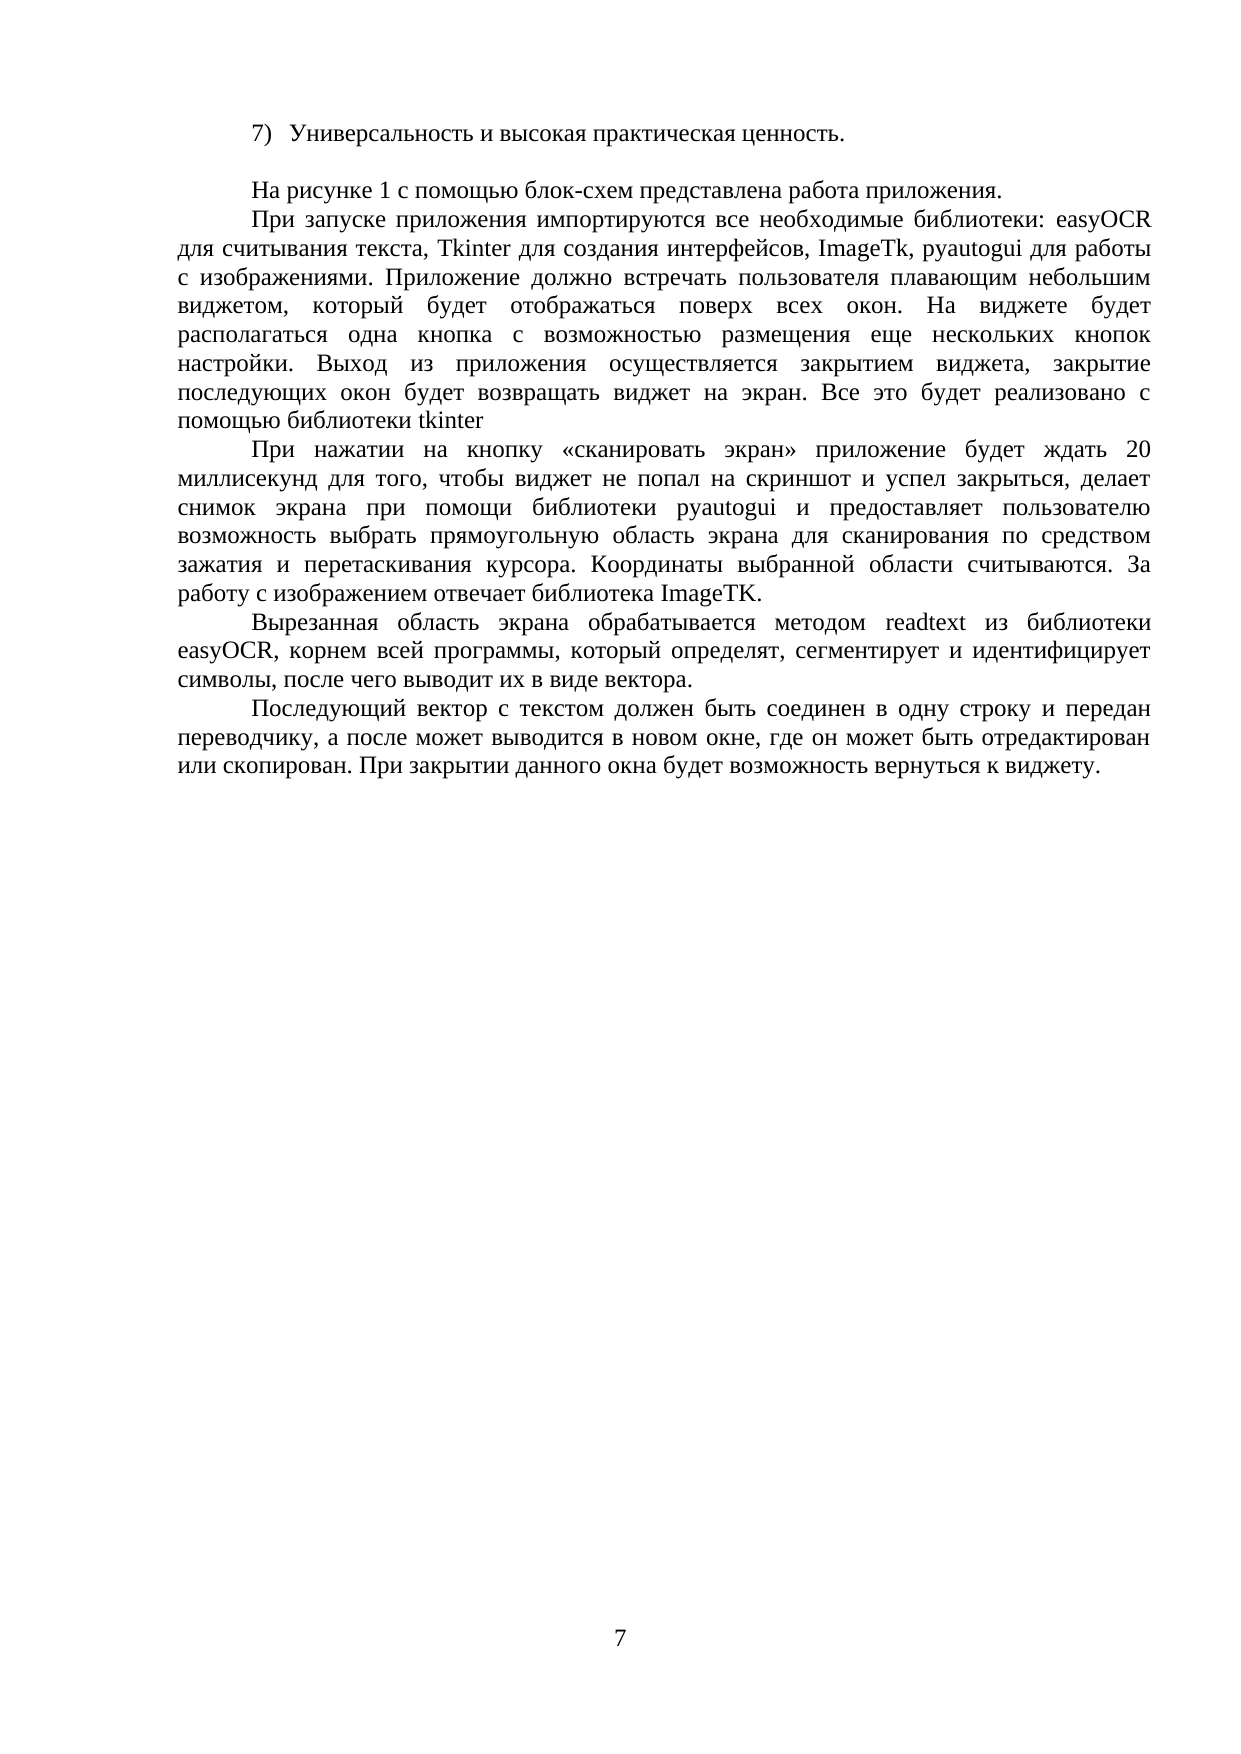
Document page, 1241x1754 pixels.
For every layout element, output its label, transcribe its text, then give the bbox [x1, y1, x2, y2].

text При нажатии на кнопку «сканировать экран» приложение будет ждать 20 миллисекунд для того, чтобы виджет не попал на скриншот и успел закрыться, делает снимок экрана при помощи библиотеки pyautogui и предоставляет пользователю возможность выбрать прямоугольную область экрана для сканирования по средством зажатия и перетаскивания курсора. Координаты выбранной области считываются. За работу с изображением отвечает библиотека ImageTK. [177, 434, 1152, 607]
text На рисунке 1 с помощью блок-схем представлена работа приложения. [177, 176, 1152, 204]
text Вырезанная область экрана обрабатывается методом readtext из библиотеки easyOCR, корнем всей программы, который определят, сегментирует и идентифицирует символы, после чего выводит их в виде вектора. [177, 607, 1152, 693]
list Универсальность и высокая практическая ценность. [251, 118, 1152, 147]
text Последующий вектор с текстом должен быть соединен в одну строку и передан переводчику, а после может выводится в новом окне, где он может быть отредактирован или скопирован. При закрытии данного окна будет возможность вернуться к виджету. [177, 693, 1152, 779]
text При запуске приложения импортируются все необходимые библиотеки: easyOCR для считывания текста, Tkinter для создания интерфейсов, ImageTk, pyautogui для работы с изображениями. Приложение должно встречать пользователя плавающим небольшим виджетом, который будет отображаться поверх всех окон. На виджете будет располагаться одна кнопка с возможностью размещения еще нескольких кнопок настройки. Выход из приложения осуществляется закрытием виджета, закрытие последующих окон будет возвращать виджет на экран. Все это будет реализовано с помощью библиотеки tkinter [177, 204, 1152, 434]
